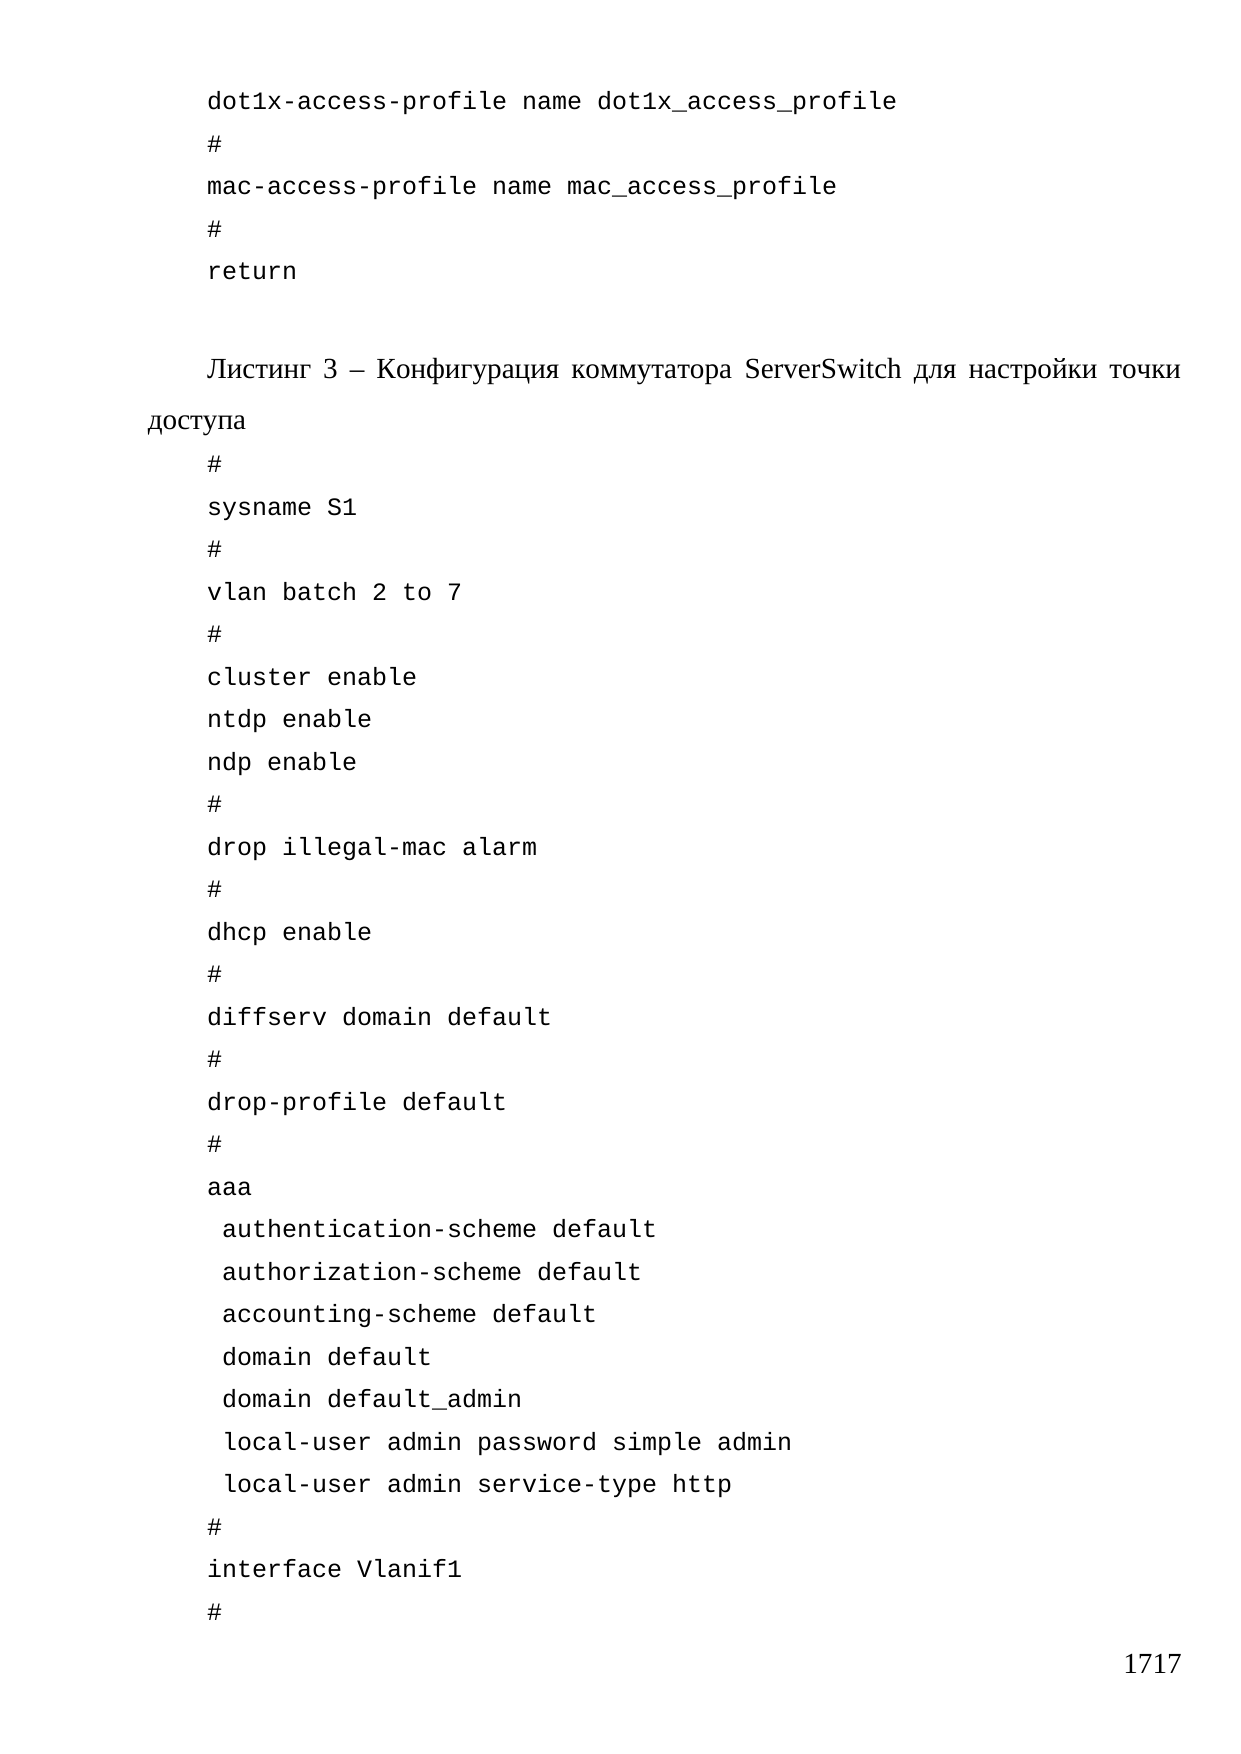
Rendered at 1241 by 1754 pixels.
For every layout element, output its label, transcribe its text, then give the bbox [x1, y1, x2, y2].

text sysname S1 [148, 494, 1181, 523]
text authentication-scheme default [148, 1217, 1181, 1245]
text # [148, 792, 1181, 820]
text mac-access-profile name mac_access_profile [148, 174, 1181, 202]
text dhcp enable [148, 919, 1181, 948]
text # [148, 537, 1181, 565]
text cluster enable [148, 664, 1181, 693]
text ndp enable [148, 749, 1181, 778]
text # [148, 1132, 1181, 1160]
text domain default_admin [148, 1387, 1181, 1415]
text interface Vlanif1 [148, 1557, 1181, 1585]
text diffserv domain default [148, 1004, 1181, 1033]
text Листинг 3 – Конфигурация коммутатора ServerSwitch для настройки точки доступа [148, 351, 1181, 435]
text return [148, 259, 1181, 287]
text ntdp enable [148, 707, 1181, 735]
text domain default [148, 1344, 1181, 1373]
text accounting-scheme default [148, 1302, 1181, 1330]
text # [148, 1514, 1181, 1543]
text # [148, 452, 1181, 480]
text # [148, 962, 1181, 990]
text # [148, 622, 1181, 650]
text dot1x-access-profile name dot1x_access_profile [148, 89, 1181, 117]
text aaa [148, 1174, 1181, 1203]
text vlan batch 2 to 7 [148, 579, 1181, 608]
text # [148, 1047, 1181, 1075]
text drop illegal-mac alarm [148, 834, 1181, 863]
text drop-profile default [148, 1089, 1181, 1118]
text authorization-scheme default [148, 1259, 1181, 1288]
text # [148, 216, 1181, 244]
text local-user admin service-type http [148, 1472, 1181, 1500]
text local-user admin password simple admin [148, 1429, 1181, 1458]
text # [148, 131, 1181, 159]
text # [148, 1599, 1181, 1628]
text # [148, 877, 1181, 905]
